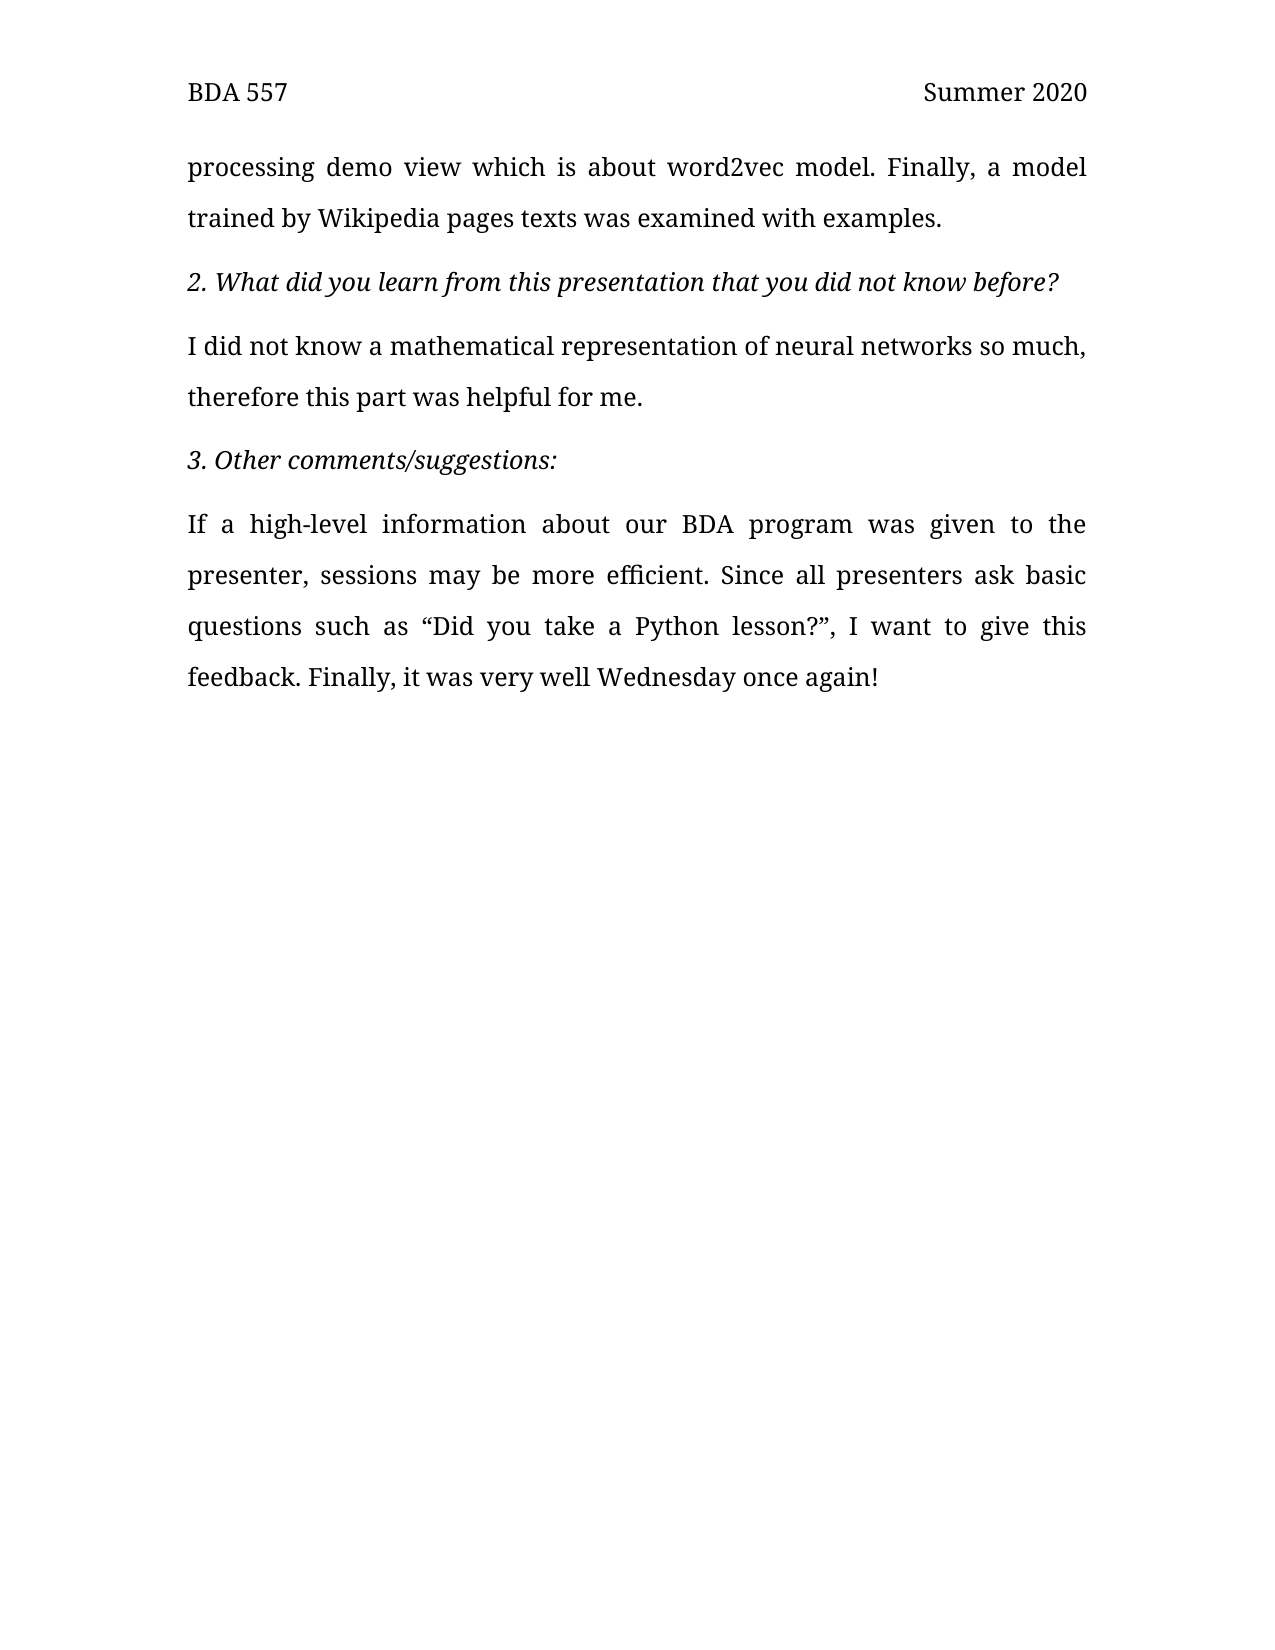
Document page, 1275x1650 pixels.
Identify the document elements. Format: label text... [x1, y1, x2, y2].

text I did not know a mathematical representation of neural networks so much, therefore this part was helpful for me. [187, 328, 1087, 413]
text If a high-level information about our BDA program was given to the presenter, sessions may be more efficient. Since all presenters ask basic questions such as “Did you take a Python lesson?”, I want to give this feedback. Finally, it was very well Wednesday once again! [187, 506, 1087, 693]
text 3. Other comments/suggestions: [187, 443, 1087, 477]
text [187, 150, 1087, 235]
text 2. What did you learn from this presentation that you did not know before? [187, 264, 1087, 299]
